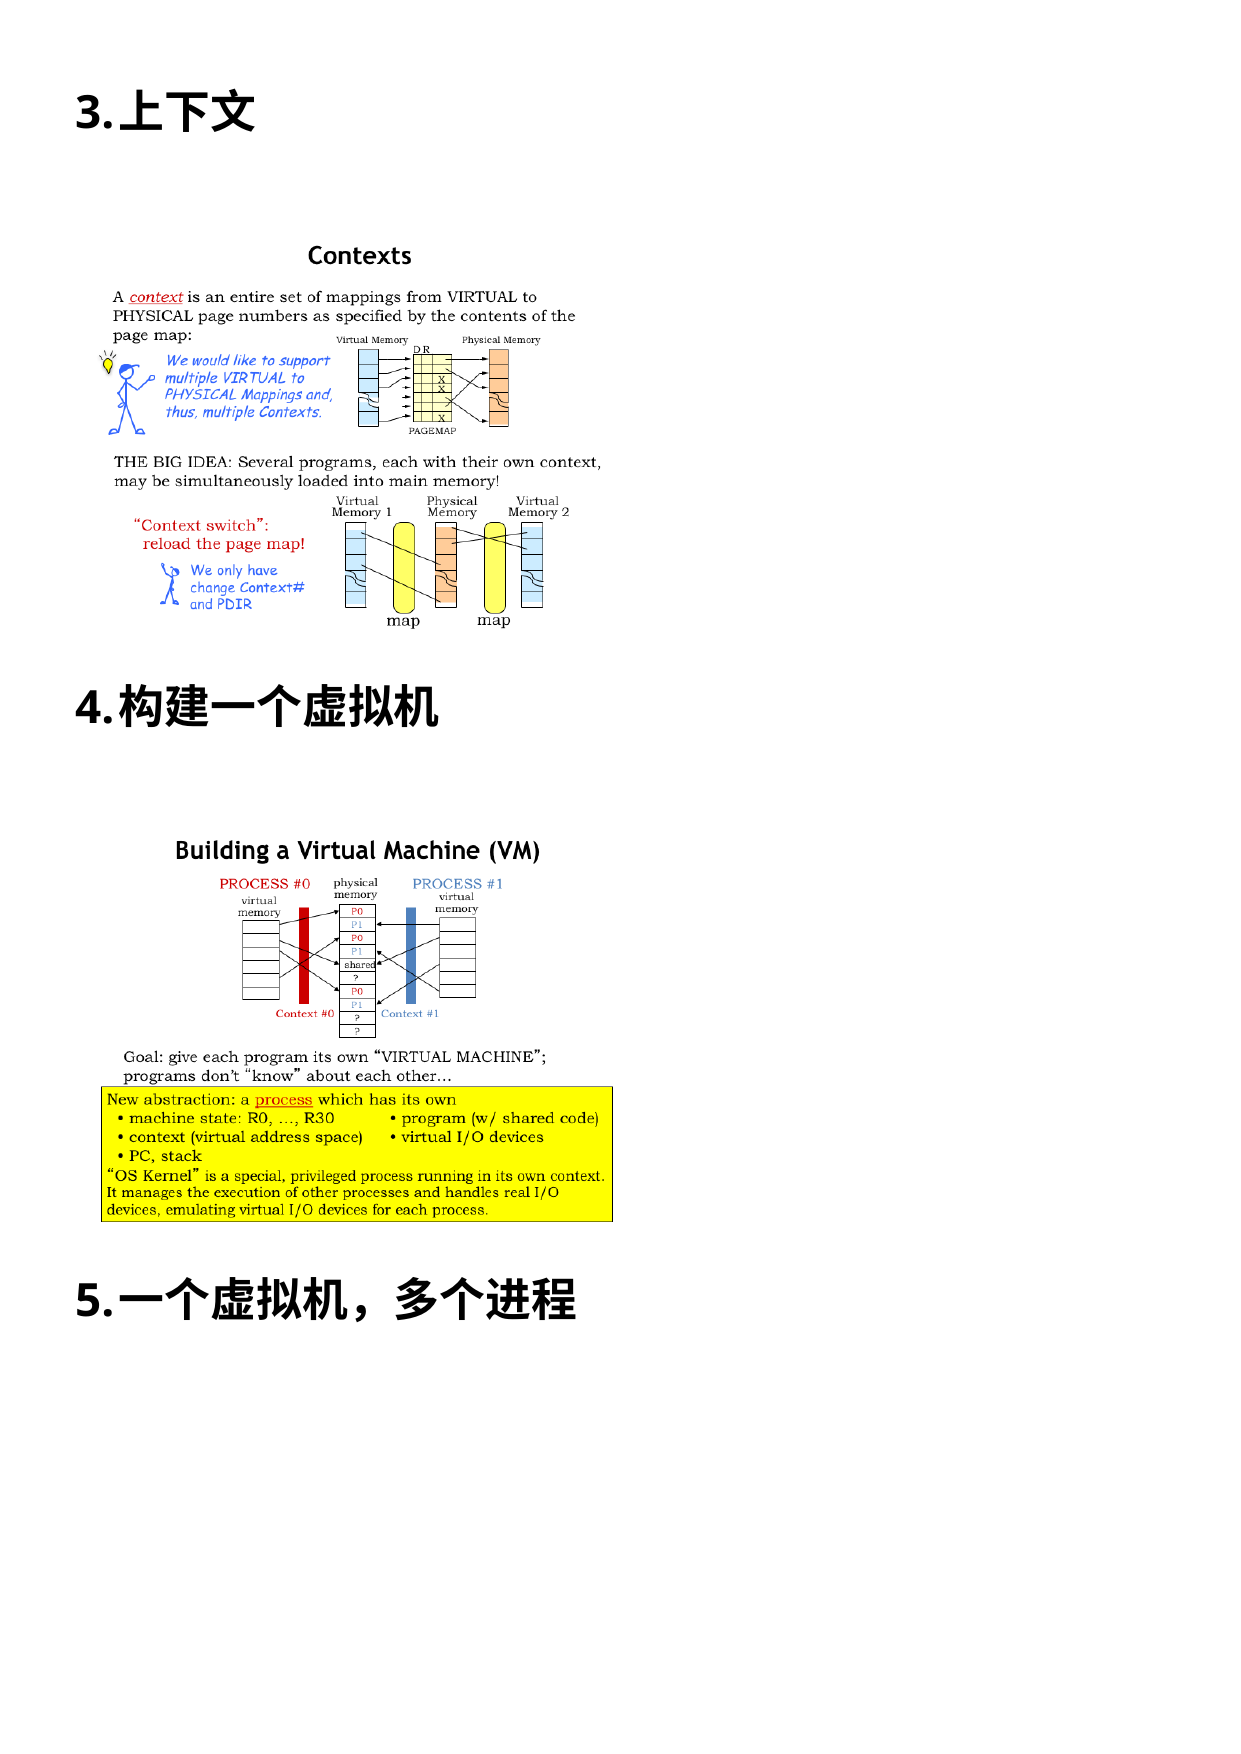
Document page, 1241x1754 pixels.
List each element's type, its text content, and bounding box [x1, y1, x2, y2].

picture [75, 217, 644, 644]
subtitle 构建一个虚拟机 [75, 671, 1165, 737]
subtitle 上下文 [75, 75, 1165, 142]
subtitle 一个虚拟机，多个进程 [75, 1263, 1165, 1329]
picture [75, 812, 640, 1236]
